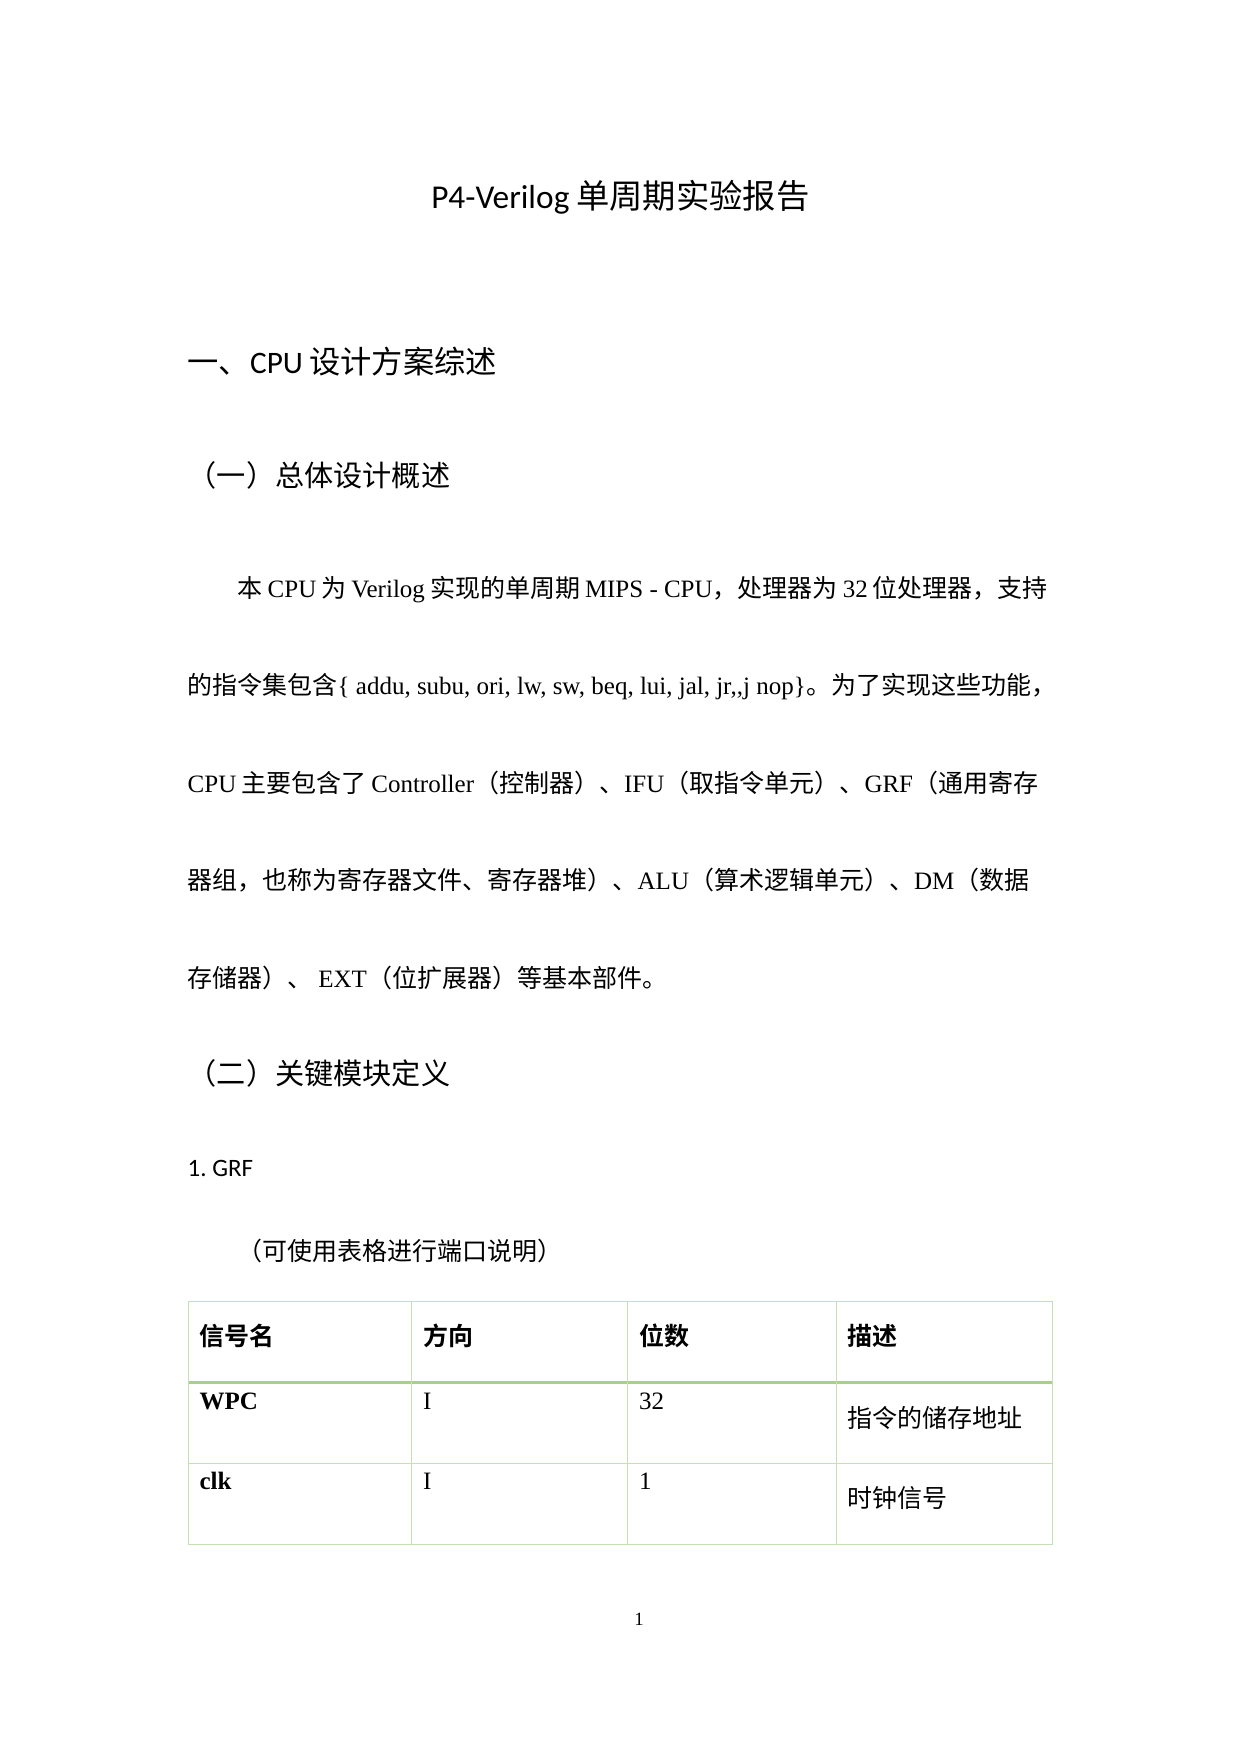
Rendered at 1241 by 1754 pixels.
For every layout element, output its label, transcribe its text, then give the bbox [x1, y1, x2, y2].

table_header 方向 [412, 1302, 627, 1381]
subtitle 1. GRF [187, 1151, 1053, 1184]
text （可使用表格进行端口说明） [187, 1217, 1053, 1282]
table_cell 32 [628, 1384, 836, 1463]
table_cell WPC [189, 1384, 411, 1463]
table_cell 指令的储存地址 [837, 1384, 1052, 1463]
table_header 位数 [628, 1302, 836, 1381]
subtitle 一、CPU设计方案综述 [187, 327, 1053, 392]
table_cell 时钟信号 [837, 1464, 1052, 1544]
table_cell I [412, 1384, 627, 1463]
table_cell I [412, 1464, 627, 1544]
table_cell clk [189, 1464, 411, 1544]
text 本CPU为Verilog实现的单周期MIPS - CPU，处理器为32位处理器，支持的指令集包含{ addu, subu, ori, lw, sw, beq, lui, jal, jr,,j nop}。为了实现这些功能，CPU主要包含了Controller（控制器）、IFU（取指令单元）、GRF（通用寄存器组，也称为寄存器文件、寄存器堆）、ALU（算术逻辑单元）、DM（数据存储器）、 EXT（位扩展器）等基本部件。 [187, 554, 1053, 1009]
subtitle P4-Verilog单周期实验报告 [187, 162, 1053, 227]
table_header 描述 [837, 1302, 1052, 1381]
table_cell 1 [628, 1464, 836, 1544]
subtitle （一）总体设计概述 [187, 442, 1053, 507]
subtitle （二）关键模块定义 [187, 1039, 1053, 1104]
table_header 信号名 [189, 1302, 411, 1381]
